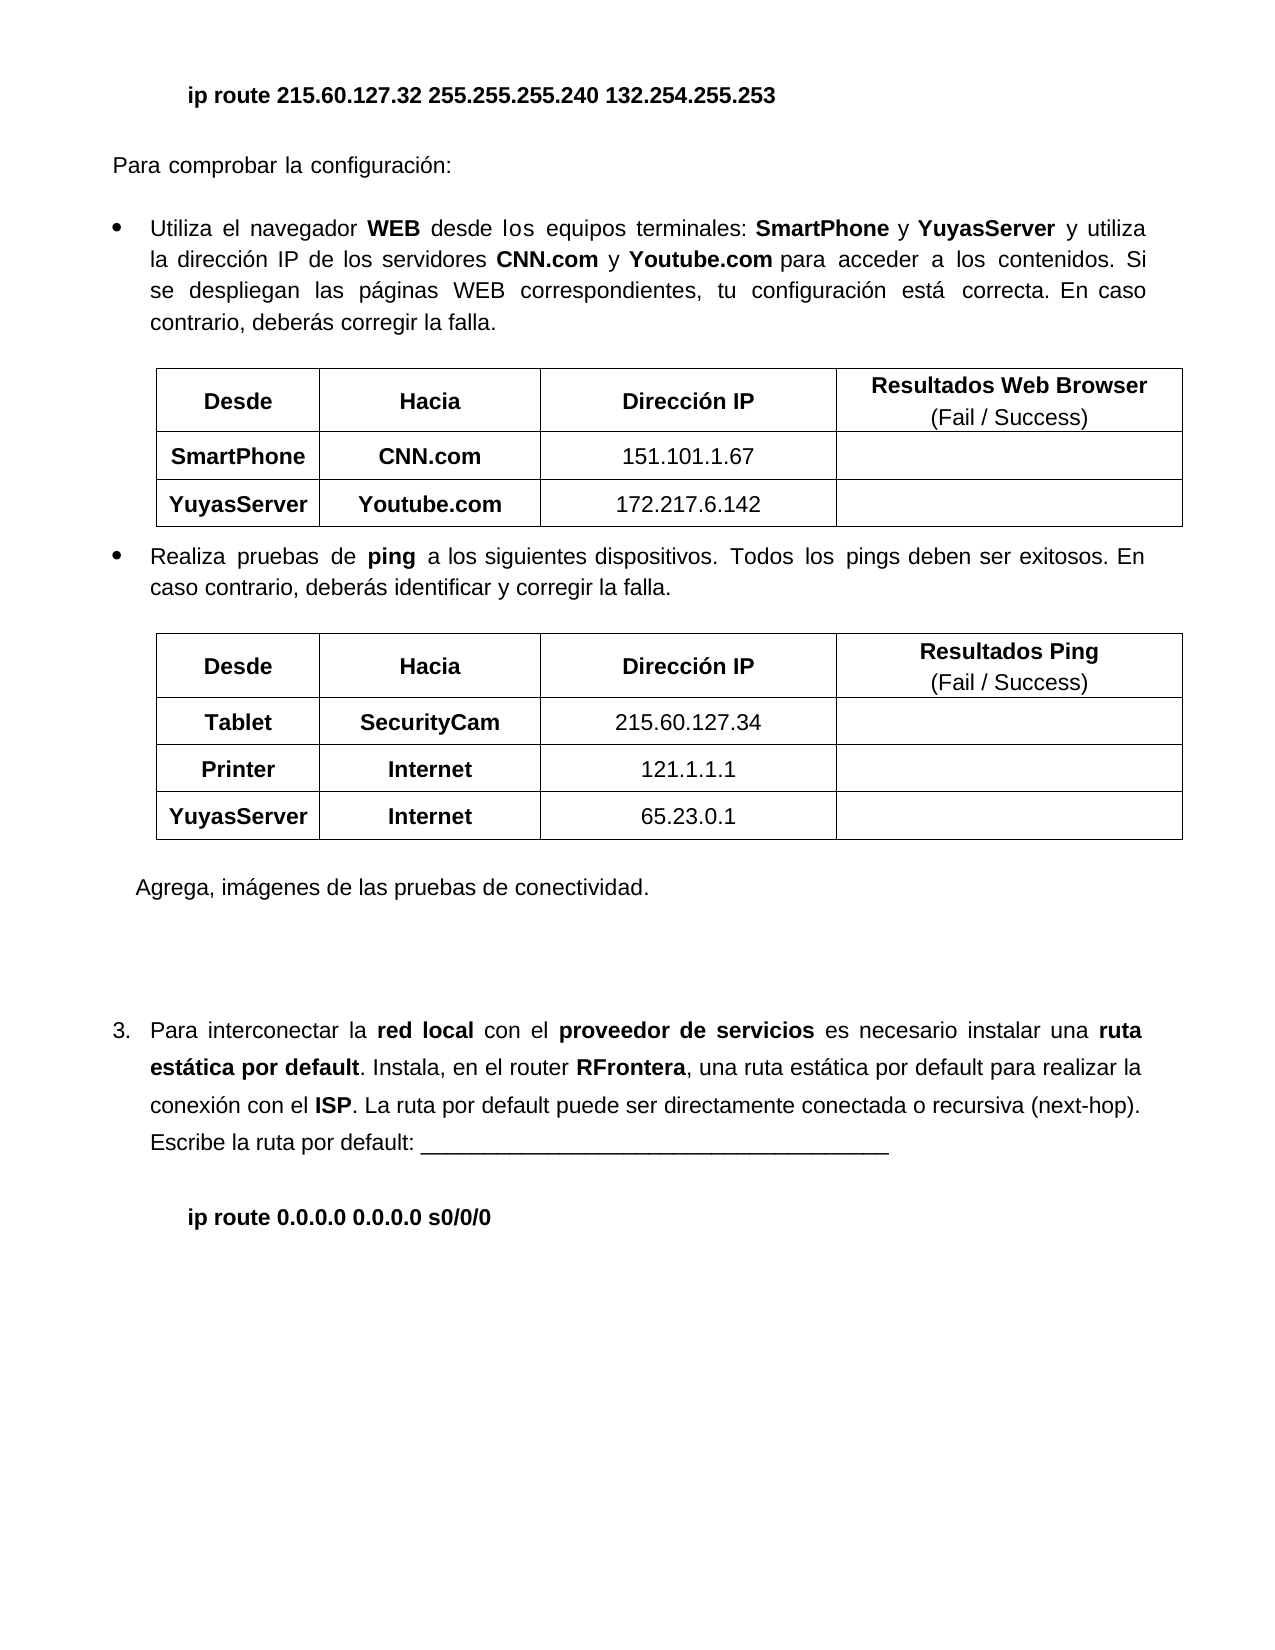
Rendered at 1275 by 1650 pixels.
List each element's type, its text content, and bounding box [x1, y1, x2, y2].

list Para interconectar la red local con el proveedor de servicios es necesario instalar una ruta estática por default. Instala, en el router RFrontera, una ruta estática por default para realizar la conexión con el ISP. La ruta por default puede ser directamente conectada o recursiva (next-hop). Escribe la ruta por default: _____________________________________ [112, 1008, 1142, 1158]
table_cell Internet [320, 792, 540, 838]
table_cell [837, 745, 1182, 791]
table_cell [837, 432, 1182, 478]
list Realiza pruebas de ping a los siguientes dispositivos. Todos los pings deben ser exitosos. En caso contrario, deberás identificar y corregir la falla. [112, 539, 1145, 602]
table_header Hacia [320, 634, 540, 697]
table_cell [837, 480, 1182, 526]
list ip route 0.0.0.0 0.0.0.0 s0/0/0 [187, 1196, 1142, 1233]
table_cell 151.101.1.67 [541, 432, 836, 478]
list Utiliza el navegador WEB desde los equipos terminales: SmartPhone y YuyasServer y utiliza la dirección IP de los servidores CNN.com y Youtube.com para acceder a los contenidos. Si se despliegan las páginas WEB correspondientes, tu configuración está correcta. En caso contrario, deberás corregir la falla. [112, 211, 1146, 336]
table_cell Tablet [157, 698, 319, 744]
table_header Desde [157, 369, 319, 431]
table_cell CNN.com [320, 432, 540, 478]
table_cell Internet [320, 745, 540, 791]
table_cell YuyasServer [157, 792, 319, 838]
table_cell 172.217.6.142 [541, 480, 836, 526]
table_header Dirección IP [541, 369, 836, 431]
table_header Resultados Web Browser (Fail / Success) [837, 369, 1182, 431]
table_cell YuyasServer [157, 480, 319, 526]
table_cell Printer [157, 745, 319, 791]
text Para comprobar la configuración: [112, 149, 1142, 180]
list ip route 215.60.127.32 255.255.255.240 132.254.255.253 [187, 74, 1142, 111]
table_cell 215.60.127.34 [541, 698, 836, 744]
text Agrega, imágenes de las pruebas de conectividad. [135, 871, 1162, 902]
table_header Desde [157, 634, 319, 697]
table_cell SecurityCam [320, 698, 540, 744]
table_cell 121.1.1.1 [541, 745, 836, 791]
table_cell Youtube.com [320, 480, 540, 526]
table_header Resultados Ping (Fail / Success) [837, 634, 1182, 697]
table_cell [837, 698, 1182, 744]
table_cell SmartPhone [157, 432, 319, 478]
table_header Hacia [320, 369, 540, 431]
table_cell [837, 792, 1182, 838]
table_header Dirección IP [541, 634, 836, 697]
table_cell 65.23.0.1 [541, 792, 836, 838]
